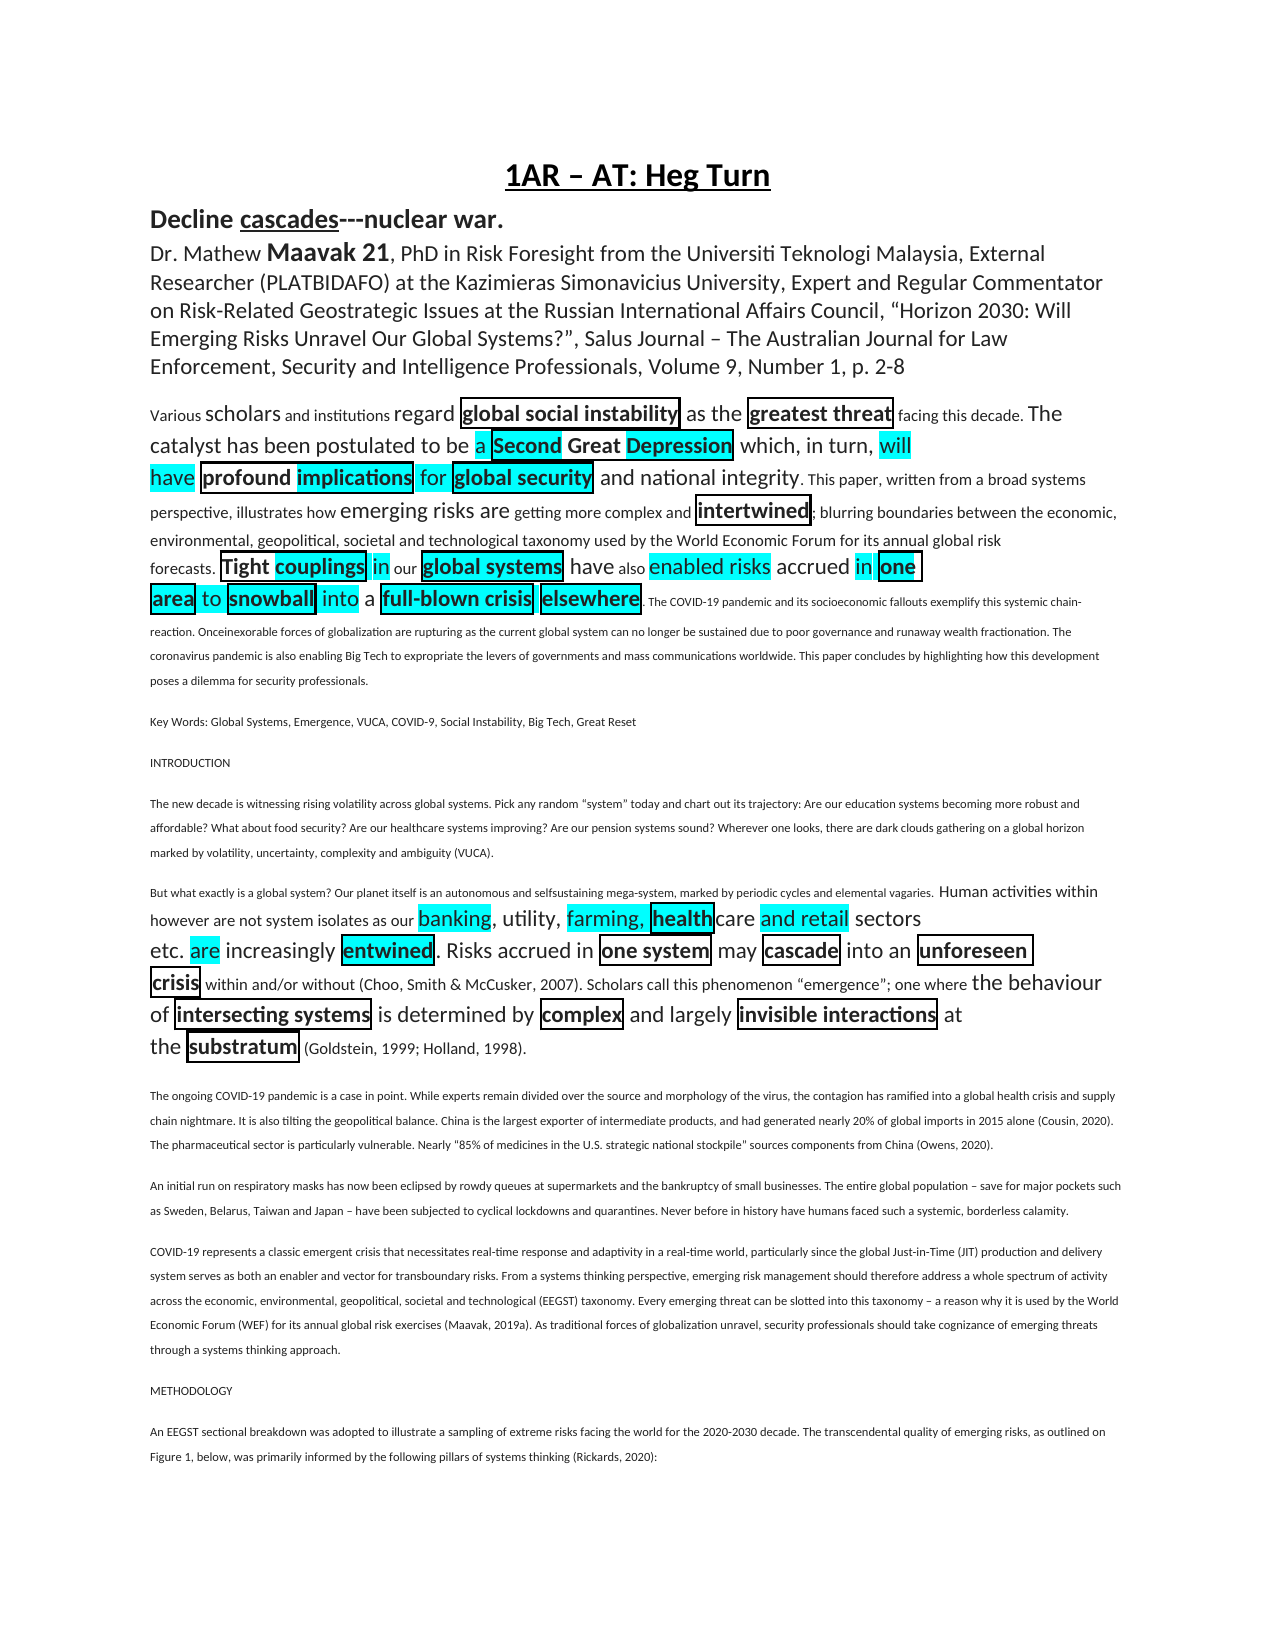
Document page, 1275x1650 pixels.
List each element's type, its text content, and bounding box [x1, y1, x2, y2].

text The new decade is witnessing rising volatility across global systems. Pick any random “system” today and chart out its trajectory: Are our education systems becoming more robust and affordable? What about food security? Are our healthcare systems improving? Are our pension systems sound? Wherever one looks, there are dark clouds gathering on a global horizon marked by volatility, uncertainty, complexity and ambiguity (VUCA). [150, 787, 1125, 861]
text An EEGST sectional breakdown was adopted to illustrate a sampling of extreme risks facing the world for the 2020-2030 decade. The transcendental quality of emerging risks, as outlined on Figure 1, below, was primarily informed by the following pillars of systems thinking (Rickards, 2020): [150, 1415, 1125, 1464]
text An initial run on respiratory masks has now been eclipsed by rowdy queues at supermarkets and the bankruptcy of small businesses. The entire global population – save for major pockets such as Sweden, Belarus, Taiwan and Japan – have been subjected to cyclical lockdowns and quarantines. Never before in history have humans faced such a systemic, borderless calamity. [150, 1169, 1125, 1218]
text METHODOLOGY [150, 1374, 1125, 1398]
subtitle Decline cascades---nuclear war. [150, 202, 1125, 235]
text Various scholars and institutions regard global social instability as the greatest threat facing this decade. The catalyst has been postulated to be a Second Great Depression which, in turn, will have profound implications for global security and national integrity. This paper, written from a broad systems perspective, illustrates how emerging risks are getting more complex and intertwined; blurring boundaries between the economic, environmental, geopolitical, societal and technological taxonomy used by the World Economic Forum for its annual global risk forecasts. Tight couplings in our global systems have also enabled risks accrued in one area to snowball into a full-blown crisis elsewhere. The COVID-19 pandemic and its socioeconomic fallouts exemplify this systemic chain-reaction. Onceinexorable forces of globalization are rupturing as the current global system can no longer be sustained due to poor governance and runaway wealth fractionation. The coronavirus pandemic is also enabling Big Tech to expropriate the levers of governments and mass communications worldwide. This paper concludes by highlighting how this development poses a dilemma for security professionals. [150, 397, 1125, 688]
text Key Words: Global Systems, Emergence, VUCA, COVID-9, Social Instability, Big Tech, Great Reset [150, 705, 1125, 729]
text But what exactly is a global system? Our planet itself is an autonomous and selfsustaining mega-system, marked by periodic cycles and elemental vagaries. Human activities within however are not system isolates as our banking, utility, farming, healthcare and retail sectors etc. are increasingly entwined. Risks accrued in one system may cascade into an unforeseen crisis within and/or without (Choo, Smith & McCusker, 2007). Scholars call this phenomenon “emergence”; one where the behaviour of intersecting systems is determined by complex and largely invisible interactions at the substratum (Goldstein, 1999; Holland, 1998). [150, 877, 1125, 1063]
subtitle 1AR – AT: Heg Turn [150, 154, 1125, 195]
text COVID-19 represents a classic emergent crisis that necessitates real-time response and adaptivity in a real-time world, particularly since the global Just-in-Time (JIT) production and delivery system serves as both an enabler and vector for transboundary risks. From a systems thinking perspective, emerging risk management should therefore address a whole spectrum of activity across the economic, environmental, geopolitical, societal and technological (EEGST) taxonomy. Every emerging threat can be slotted into this taxonomy – a reason why it is used by the World Economic Forum (WEF) for its annual global risk exercises (Maavak, 2019a). As traditional forces of globalization unravel, security professionals should take cognizance of emerging threats through a systems thinking approach. [150, 1235, 1125, 1357]
text The ongoing COVID-19 pandemic is a case in point. While experts remain divided over the source and morphology of the virus, the contagion has ramified into a global health crisis and supply chain nightmare. It is also tilting the geopolitical balance. China is the largest exporter of intermediate products, and had generated nearly 20% of global imports in 2015 alone (Cousin, 2020). The pharmaceutical sector is particularly vulnerable. Nearly “85% of medicines in the U.S. strategic national stockpile” sources components from China (Owens, 2020). [150, 1079, 1125, 1153]
text Dr. Mathew Maavak 21, PhD in Risk Foresight from the Universiti Teknologi Malaysia, External Researcher (PLATBIDAFO) at the Kazimieras Simonavicius University, Expert and Regular Commentator on Risk-Related Geostrategic Issues at the Russian International Affairs Council, “Horizon 2030: Will Emerging Risks Unravel Our Global Systems?”, Salus Journal – The Australian Journal for Law Enforcement, Security and Intelligence Professionals, Volume 9, Number 1, p. 2-8 [150, 235, 1125, 380]
text INTRODUCTION [150, 746, 1125, 770]
